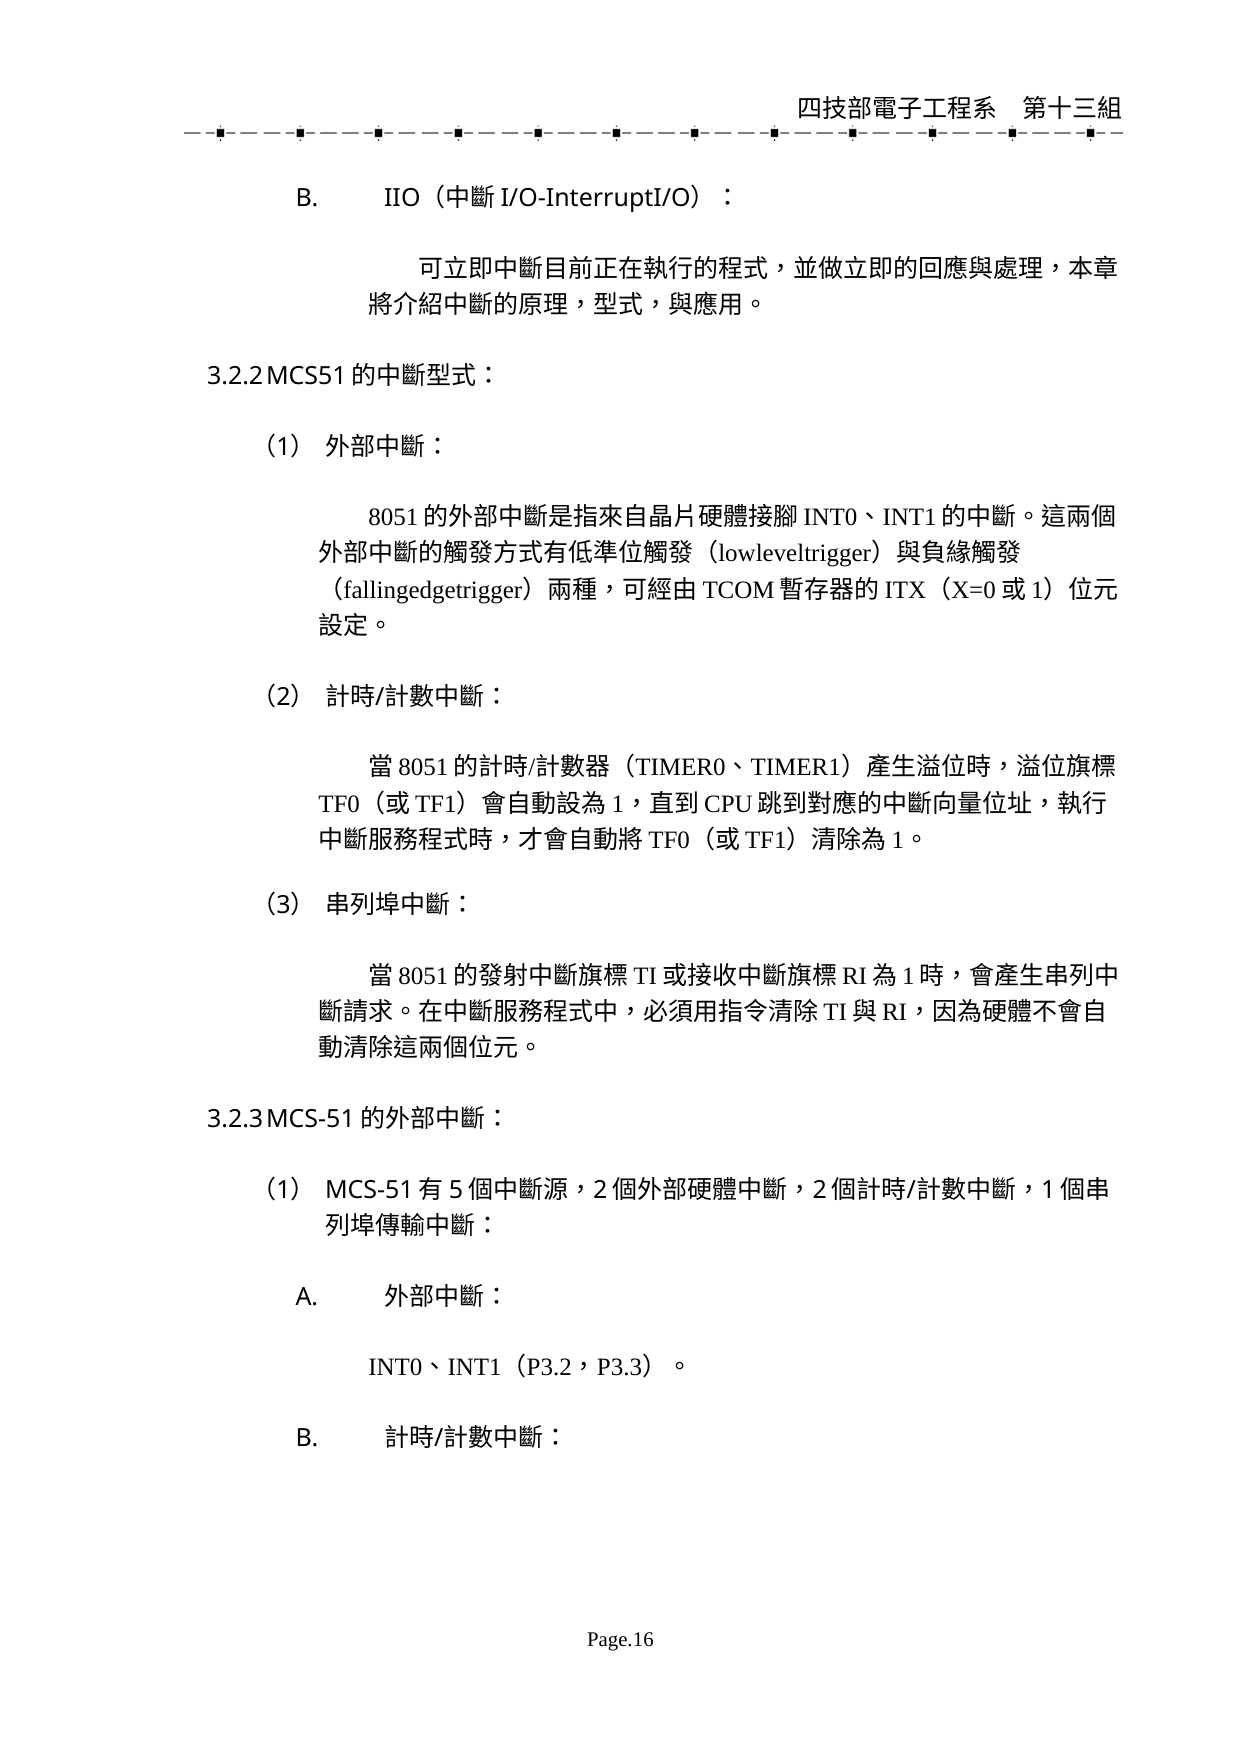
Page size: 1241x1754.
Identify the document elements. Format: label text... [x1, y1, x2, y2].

text MCS51的中斷型式： [207, 355, 1122, 391]
text 計時/計數中斷： [295, 1417, 1122, 1454]
text 8051的外部中斷是指來自晶片硬體接腳INT0、INT1的中斷。這兩個外部中斷的觸發方式有低準位觸發（lowleveltrigger）與負緣觸發（fallingedgetrigger）兩種，可經由TCOM暫存器的ITX（X=0或1）位元設定。 [318, 497, 1122, 642]
picture [184, 124, 1123, 141]
text 計時/計數中斷： [251, 676, 1122, 712]
text 外部中斷： [251, 426, 1122, 462]
text 當8051的發射中斷旗標TI或接收中斷旗標RI為1時，會產生串列中斷請求。在中斷服務程式中，必須用指令清除TI與RI，因為硬體不會自動清除這兩個位元。 [318, 955, 1122, 1064]
text 外部中斷： [295, 1276, 1122, 1312]
text 當8051的計時/計數器（TIMER0、TIMER1）產生溢位時，溢位旗標TF0（或TF1）會自動設為1，直到CPU跳到對應的中斷向量位址，執行中斷服務程式時，才會自動將TF0（或TF1）清除為1。 [318, 747, 1122, 856]
text 串列埠中斷： [251, 884, 1122, 921]
text IIO（中斷I/O-InterruptI/O）： [295, 177, 1122, 214]
text 可立即中斷目前正在執行的程式，並做立即的回應與處理，本章將介紹中斷的原理，型式，與應用。 [368, 248, 1122, 321]
text MCS-51的外部中斷： [207, 1098, 1122, 1134]
text MCS-51有5個中斷源，2個外部硬體中斷，2個計時/計數中斷，1個串列埠傳輸中斷： [251, 1169, 1122, 1242]
text INT0、INT1（P3.2，P3.3）。 [318, 1347, 1122, 1383]
